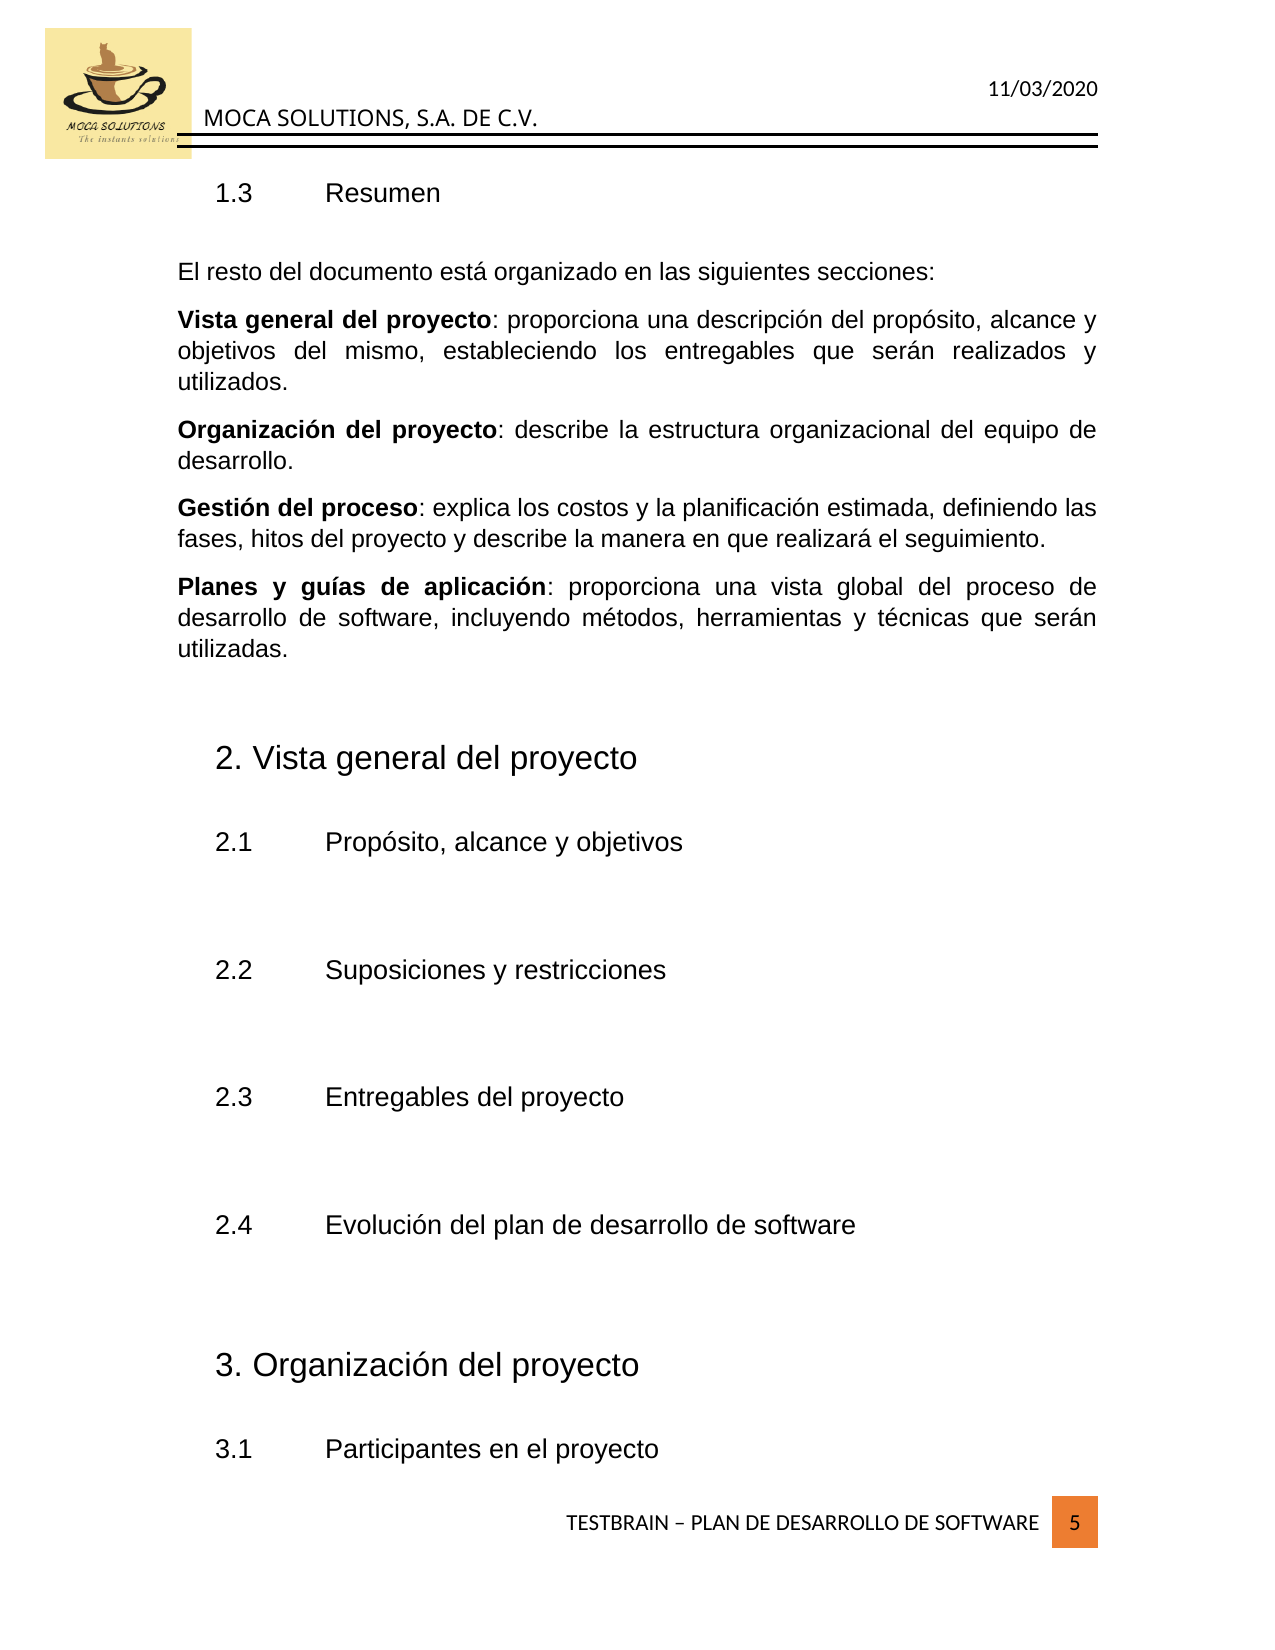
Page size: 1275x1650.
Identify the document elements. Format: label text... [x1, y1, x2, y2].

subtitle Evolución del plan de desarrollo de software [215, 1209, 1098, 1240]
subtitle Vista general del proyecto [215, 738, 1098, 776]
subtitle Organización del proyecto [215, 1345, 1098, 1383]
text Organización del proyecto: describe la estructura organizacional del equipo de desarrollo. [177, 415, 1098, 474]
picture [45, 28, 192, 159]
subtitle Resumen [215, 177, 1098, 208]
text Planes y guías de aplicación: proporciona una vista global del proceso de desarrollo de software, incluyendo métodos, herramientas y técnicas que serán utilizadas. [177, 572, 1098, 663]
subtitle Participantes en el proyecto [215, 1433, 1098, 1464]
text Vista general del proyecto: proporciona una descripción del propósito, alcance y objetivos del mismo, estableciendo los entregables que serán realizados y utilizados. [177, 305, 1098, 396]
subtitle Suposiciones y restricciones [215, 954, 1098, 985]
subtitle Propósito, alcance y objetivos [215, 826, 1098, 858]
text El resto del documento está organizado en las siguientes secciones: [177, 257, 1098, 286]
subtitle Entregables del proyecto [215, 1081, 1098, 1113]
text Gestión del proceso: explica los costos y la planificación estimada, definiendo las fases, hitos del proyecto y describe la manera en que realizará el seguimiento. [177, 493, 1098, 553]
